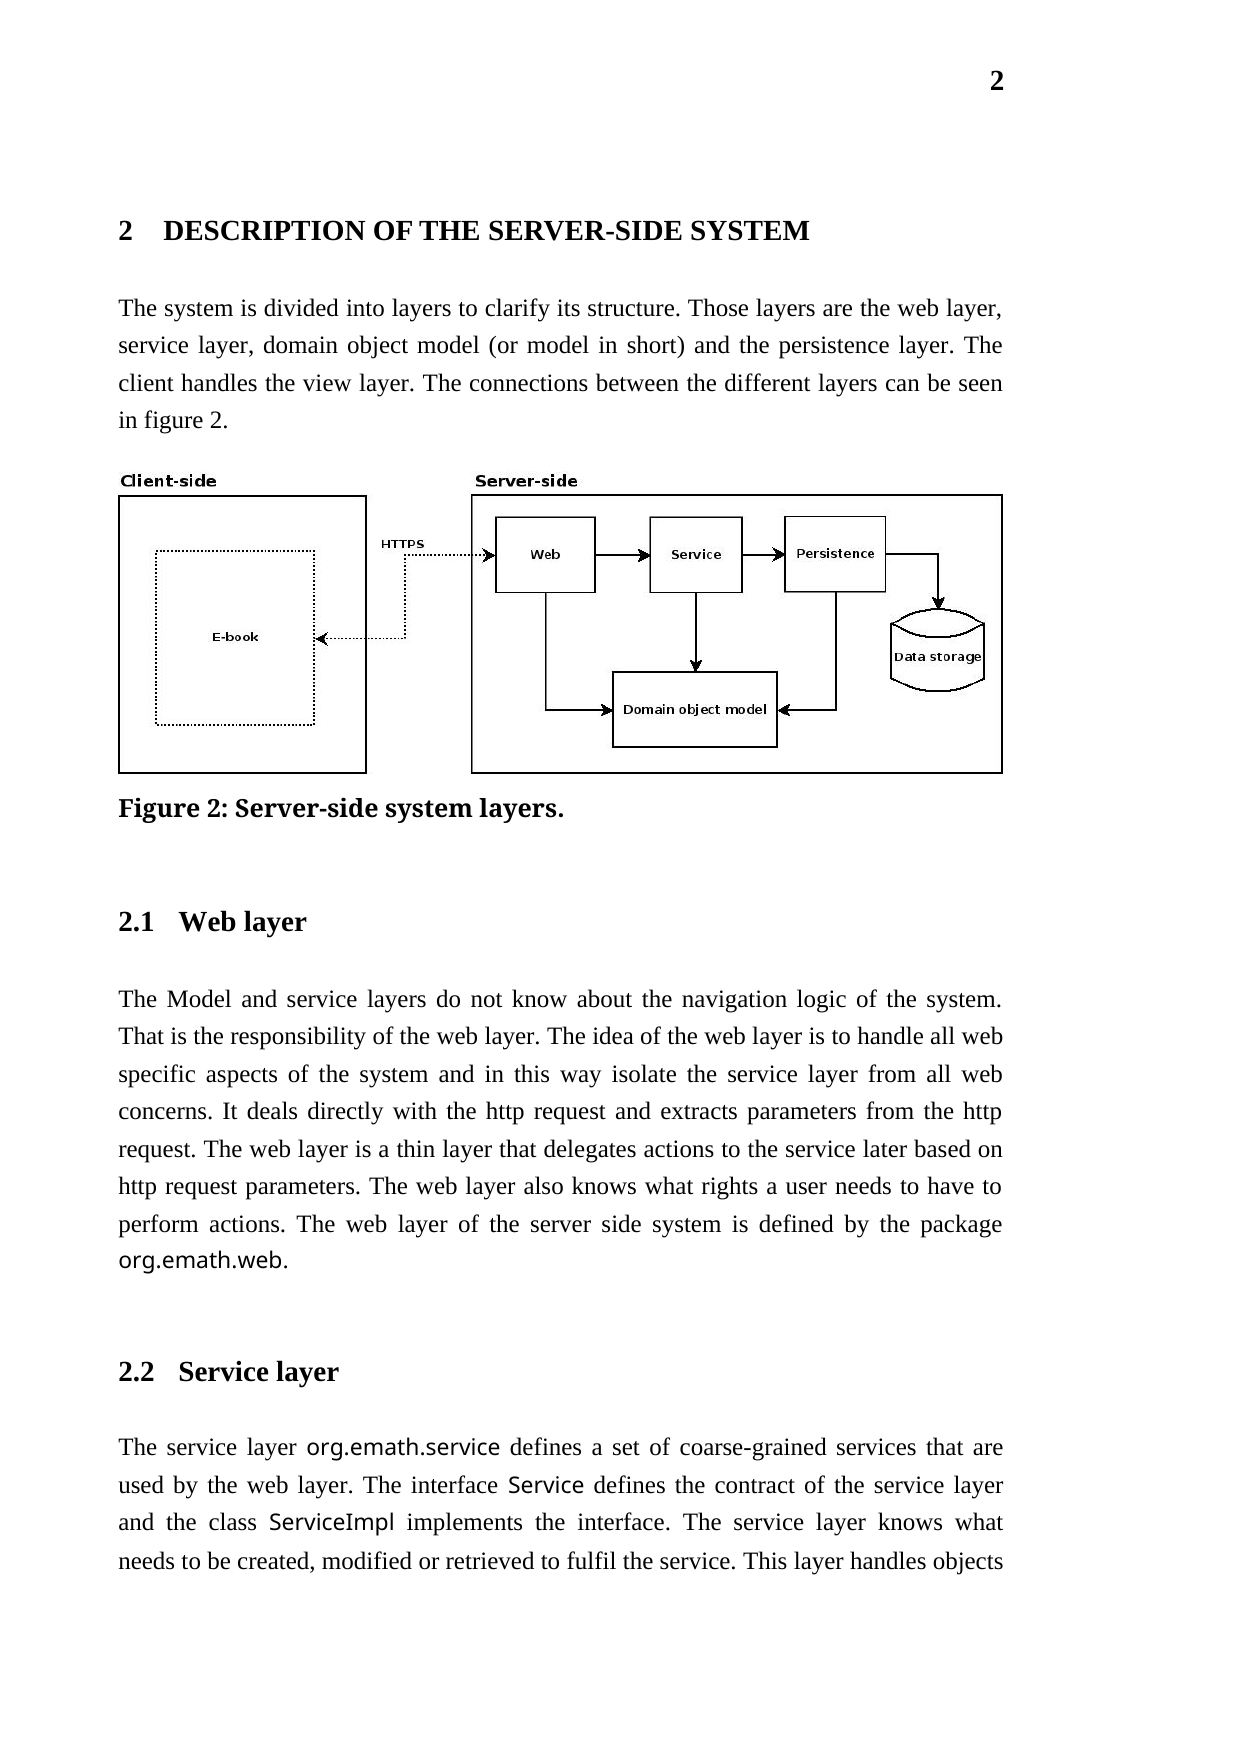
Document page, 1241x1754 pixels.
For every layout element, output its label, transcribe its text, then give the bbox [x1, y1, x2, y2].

picture [118, 471, 1004, 775]
text Figure 2: Server-side system layers. [118, 787, 1004, 825]
subtitle Service layer [118, 1350, 1004, 1387]
subtitle Description of the server-side system [118, 209, 1004, 247]
text The system is divided into layers to clarify its structure. Those layers are the web layer, service layer, domain object model (or model in short) and the persistence layer. The client handles the view layer. The connections between the different layers can be seen in figure 2. [118, 284, 1004, 434]
subtitle Web layer [118, 900, 1004, 937]
text The Model and service layers do not know about the navigation logic of the system. That is the responsibility of the web layer. The idea of the web layer is to handle all web specific aspects of the system and in this way isolate the service layer from all web concerns. It deals directly with the http request and extracts parameters from the http request. The web layer is a thin layer that delegates actions to the service later based on http request parameters. The web layer also knows what rights a user needs to have to perform actions. The web layer of the server side system is defined by the package org.emath.web. [118, 975, 1004, 1275]
